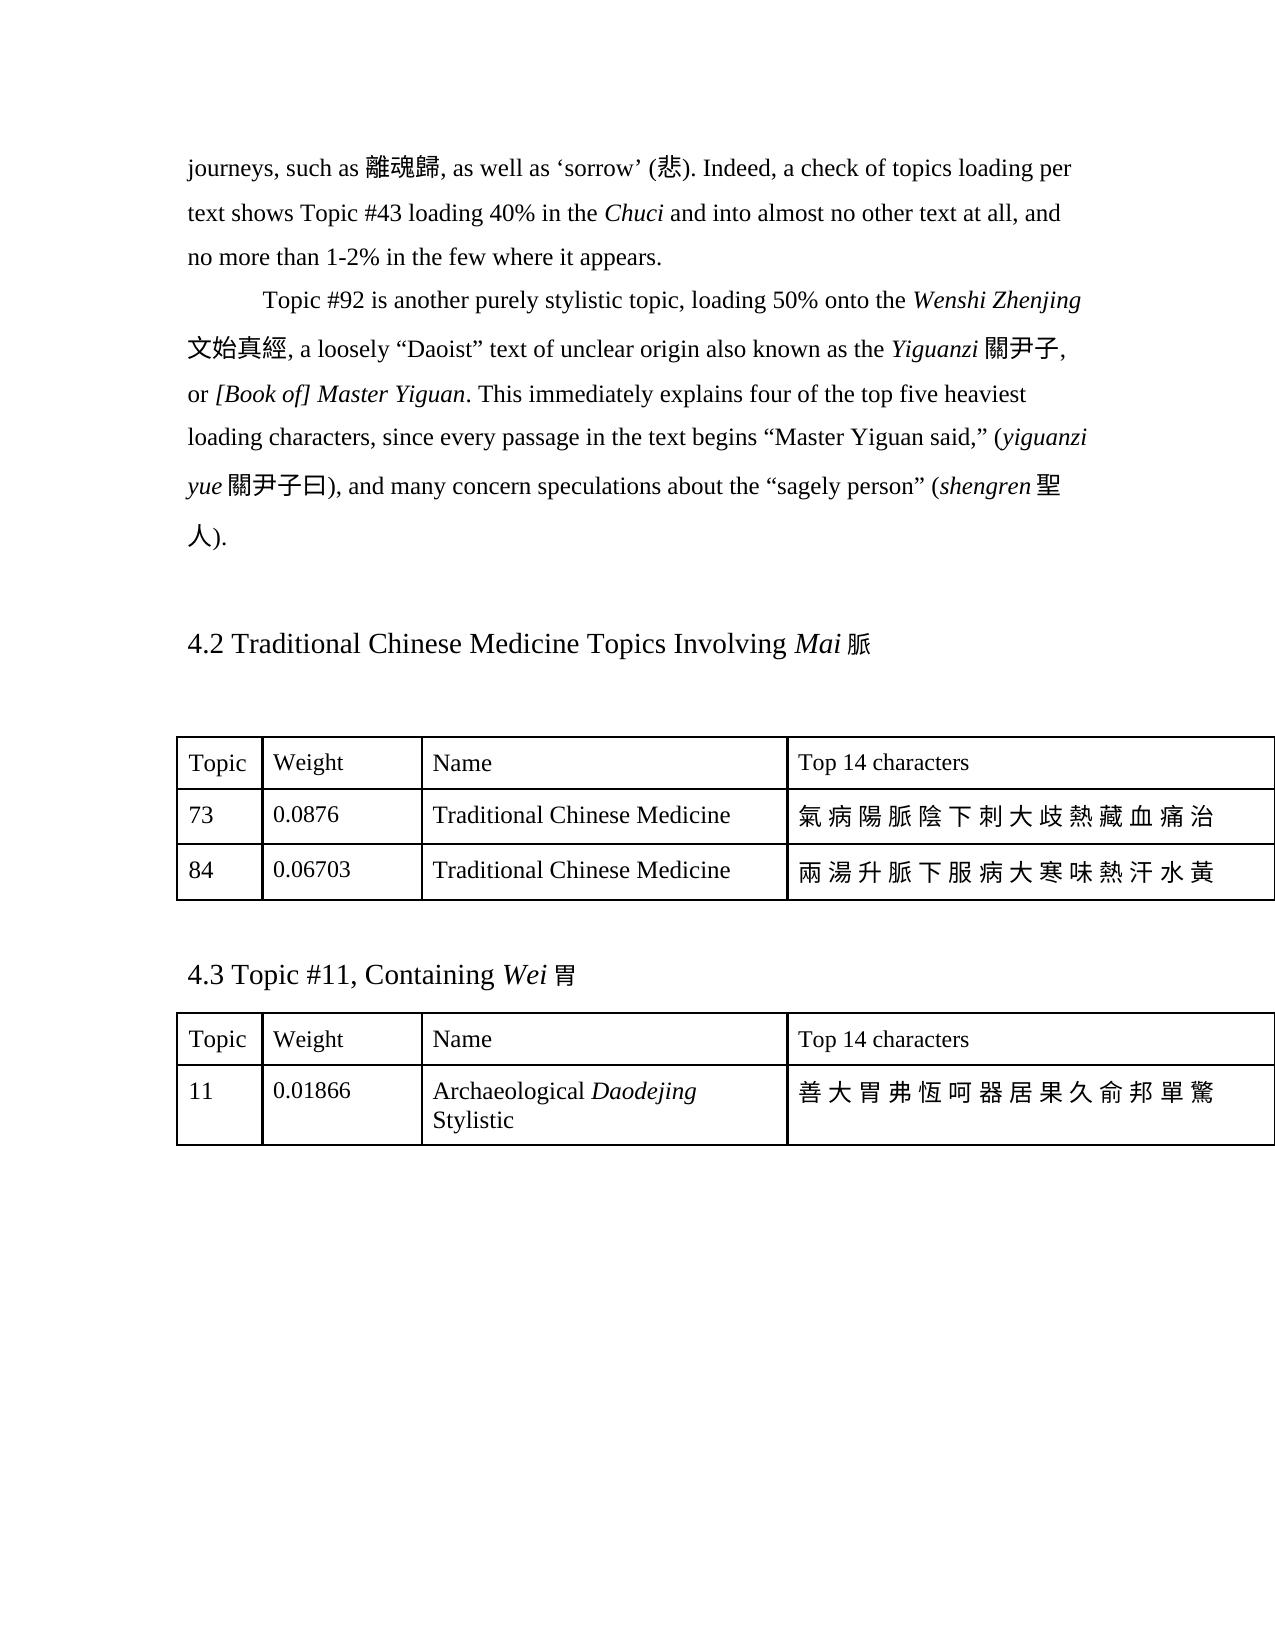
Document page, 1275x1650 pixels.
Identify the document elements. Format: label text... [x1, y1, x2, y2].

table_cell Traditional Chinese Medicine [423, 845, 786, 898]
table_cell 0.06703 [264, 845, 421, 898]
table_header Name [423, 738, 786, 787]
table_cell Traditional Chinese Medicine [423, 790, 786, 843]
table_cell Archaeological Daodejing Stylistic [423, 1066, 786, 1144]
text 4.3 Topic #11, Containing Wei胃 [187, 957, 1087, 991]
table_header Weight [264, 1014, 421, 1064]
text Topic #92 is another purely stylistic topic, loading 50% onto the Wenshi Zhenjing 文始真經, a loosely “Daoist” text of unclear origin also known as the Yiguanzi 關尹子, or [Book of] Master Yiguan. This immediately explains four of the top five heaviest loading characters, since every passage in the text begins “Master Yiguan said,” (yiguanzi yue關尹子曰), and many concern speculations about the “sagely person” (shengren聖人). [187, 285, 1087, 553]
table_cell 73 [178, 790, 261, 843]
table_header Top 14 characters [789, 738, 1274, 787]
table_cell 0.0876 [264, 790, 421, 843]
text 4.2 Traditional Chinese Medicine Topics Involving Mai脈 [187, 626, 1087, 661]
table_cell 善 大 胃 弗 恆 呵 器 居 果 久 俞 邦 單 驚 [789, 1066, 1274, 1144]
table_cell 84 [178, 845, 261, 898]
table_header Topic [178, 1014, 261, 1064]
table_header Top 14 characters [789, 1014, 1274, 1064]
table_cell 11 [178, 1066, 261, 1144]
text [187, 150, 1087, 270]
table_cell 兩 湯 升 脈 下 服 病 大 寒 味 熱 汗 水 黃 [789, 845, 1274, 898]
table_header Topic [178, 738, 261, 787]
table_header Name [423, 1014, 786, 1064]
table_header Weight [264, 738, 421, 787]
table_cell 氣 病 陽 脈 陰 下 刺 大 歧 熱 藏 血 痛 治 [789, 790, 1274, 843]
table_cell 0.01866 [264, 1066, 421, 1144]
